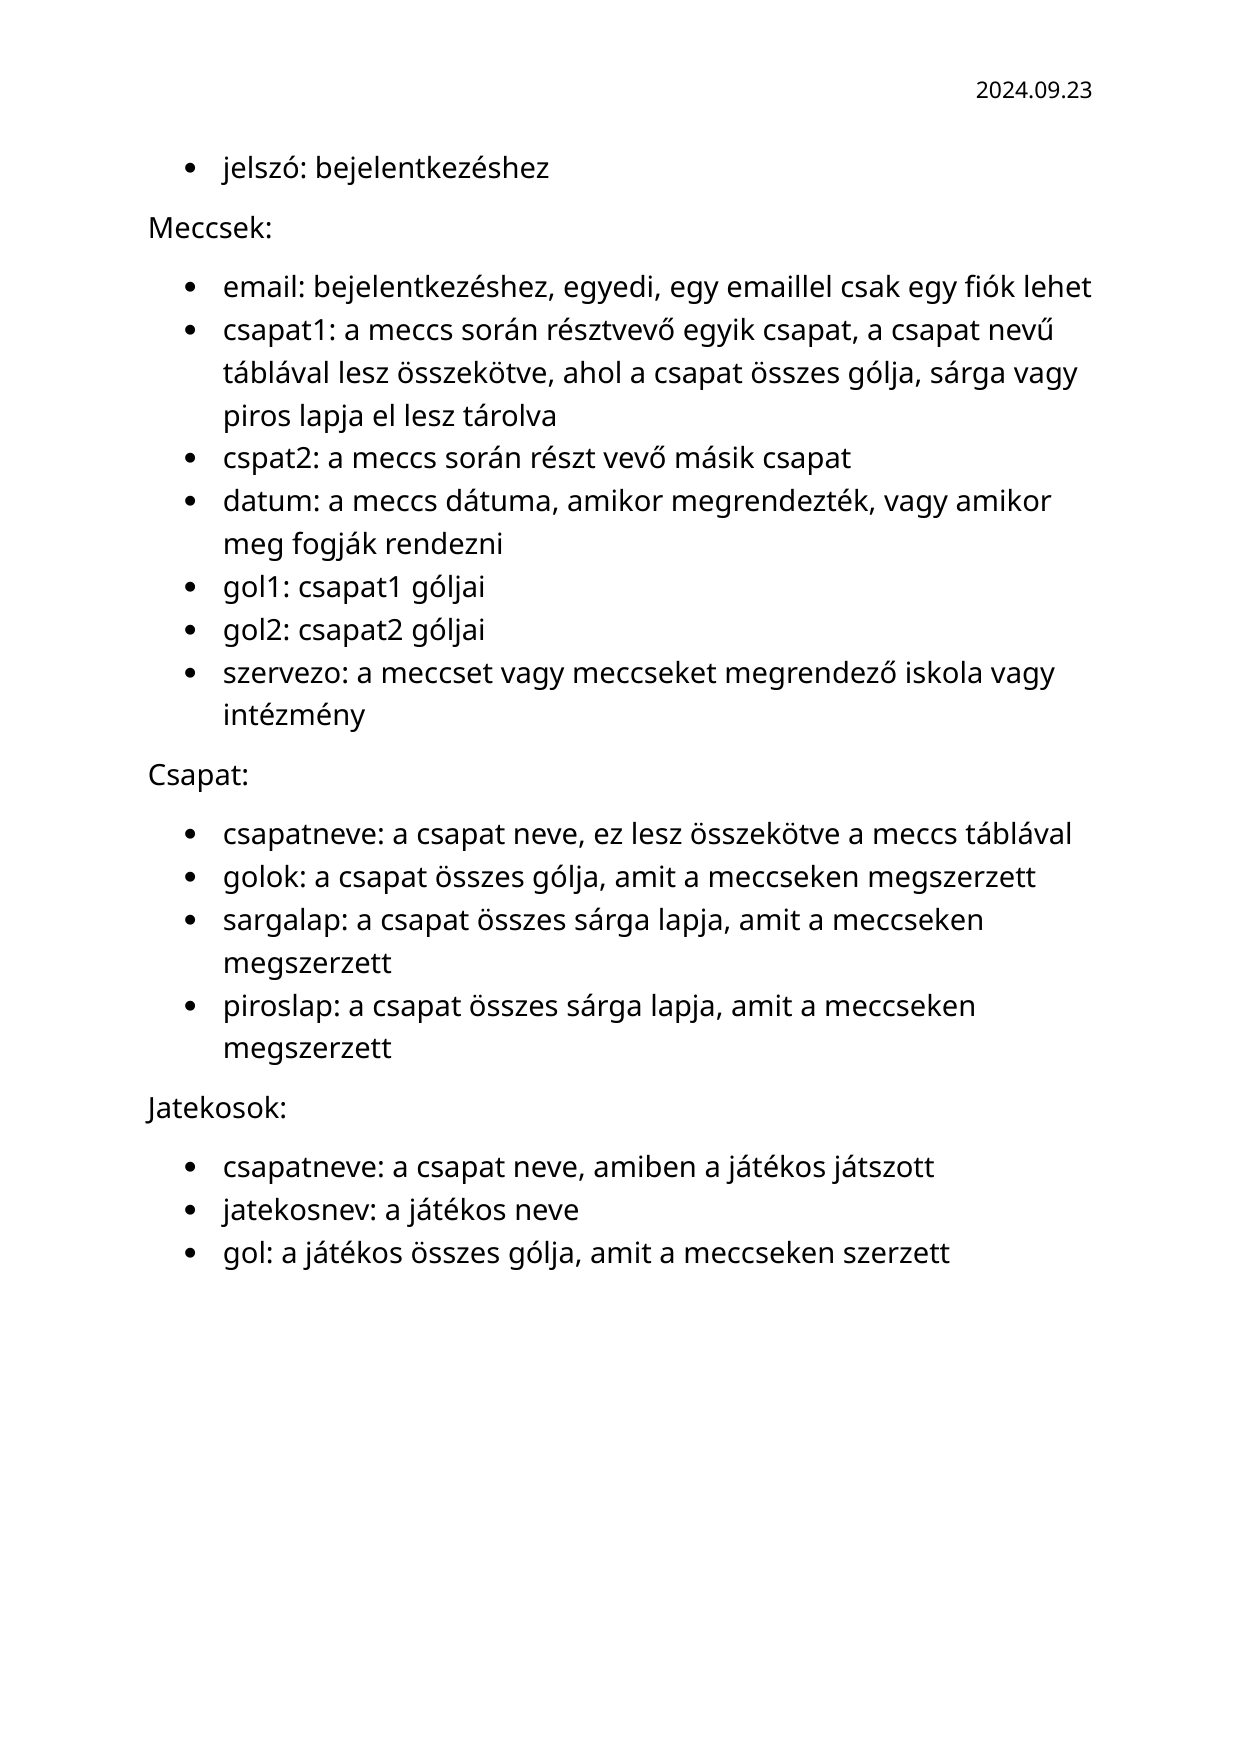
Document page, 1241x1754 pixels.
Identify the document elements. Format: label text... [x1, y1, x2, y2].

text Meccsek: [148, 207, 1093, 247]
list csapat1: a meccs során résztvevő egyik csapat, a csapat nevű táblával lesz összekötve, ahol a csapat összes gólja, sárga vagy piros lapja el lesz tárolva [185, 309, 1093, 435]
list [185, 267, 1093, 306]
list csapatneve: a csapat neve, ez lesz összekötve a meccs táblával [185, 814, 1093, 853]
list golok: a csapat összes gólja, amit a meccseken megszerzett [185, 856, 1093, 896]
list gol: a játékos összes gólja, amit a meccseken szerzett [185, 1232, 1093, 1272]
list szervezo: a meccset vagy meccseket megrendező iskola vagy intézmény [185, 652, 1093, 734]
list jatekosnev: a játékos neve [185, 1189, 1093, 1229]
list sargalap: a csapat összes sárga lapja, amit a meccseken megszerzett [185, 899, 1093, 982]
text Jatekosok: [148, 1087, 1093, 1127]
list csapatneve: a csapat neve, amiben a játékos játszott [185, 1147, 1093, 1186]
list datum: a meccs dátuma, amikor megrendezték, vagy amikor meg fogják rendezni [185, 481, 1093, 563]
list gol1: csapat1 góljai [185, 566, 1093, 606]
list gol2: csapat2 góljai [185, 609, 1093, 649]
list jelszó: bejelentkezéshez [185, 148, 1093, 187]
list cspat2: a meccs során részt vevő másik csapat [185, 438, 1093, 477]
list piroslap: a csapat összes sárga lapja, amit a meccseken megszerzett [185, 985, 1093, 1067]
text Csapat: [148, 754, 1093, 794]
